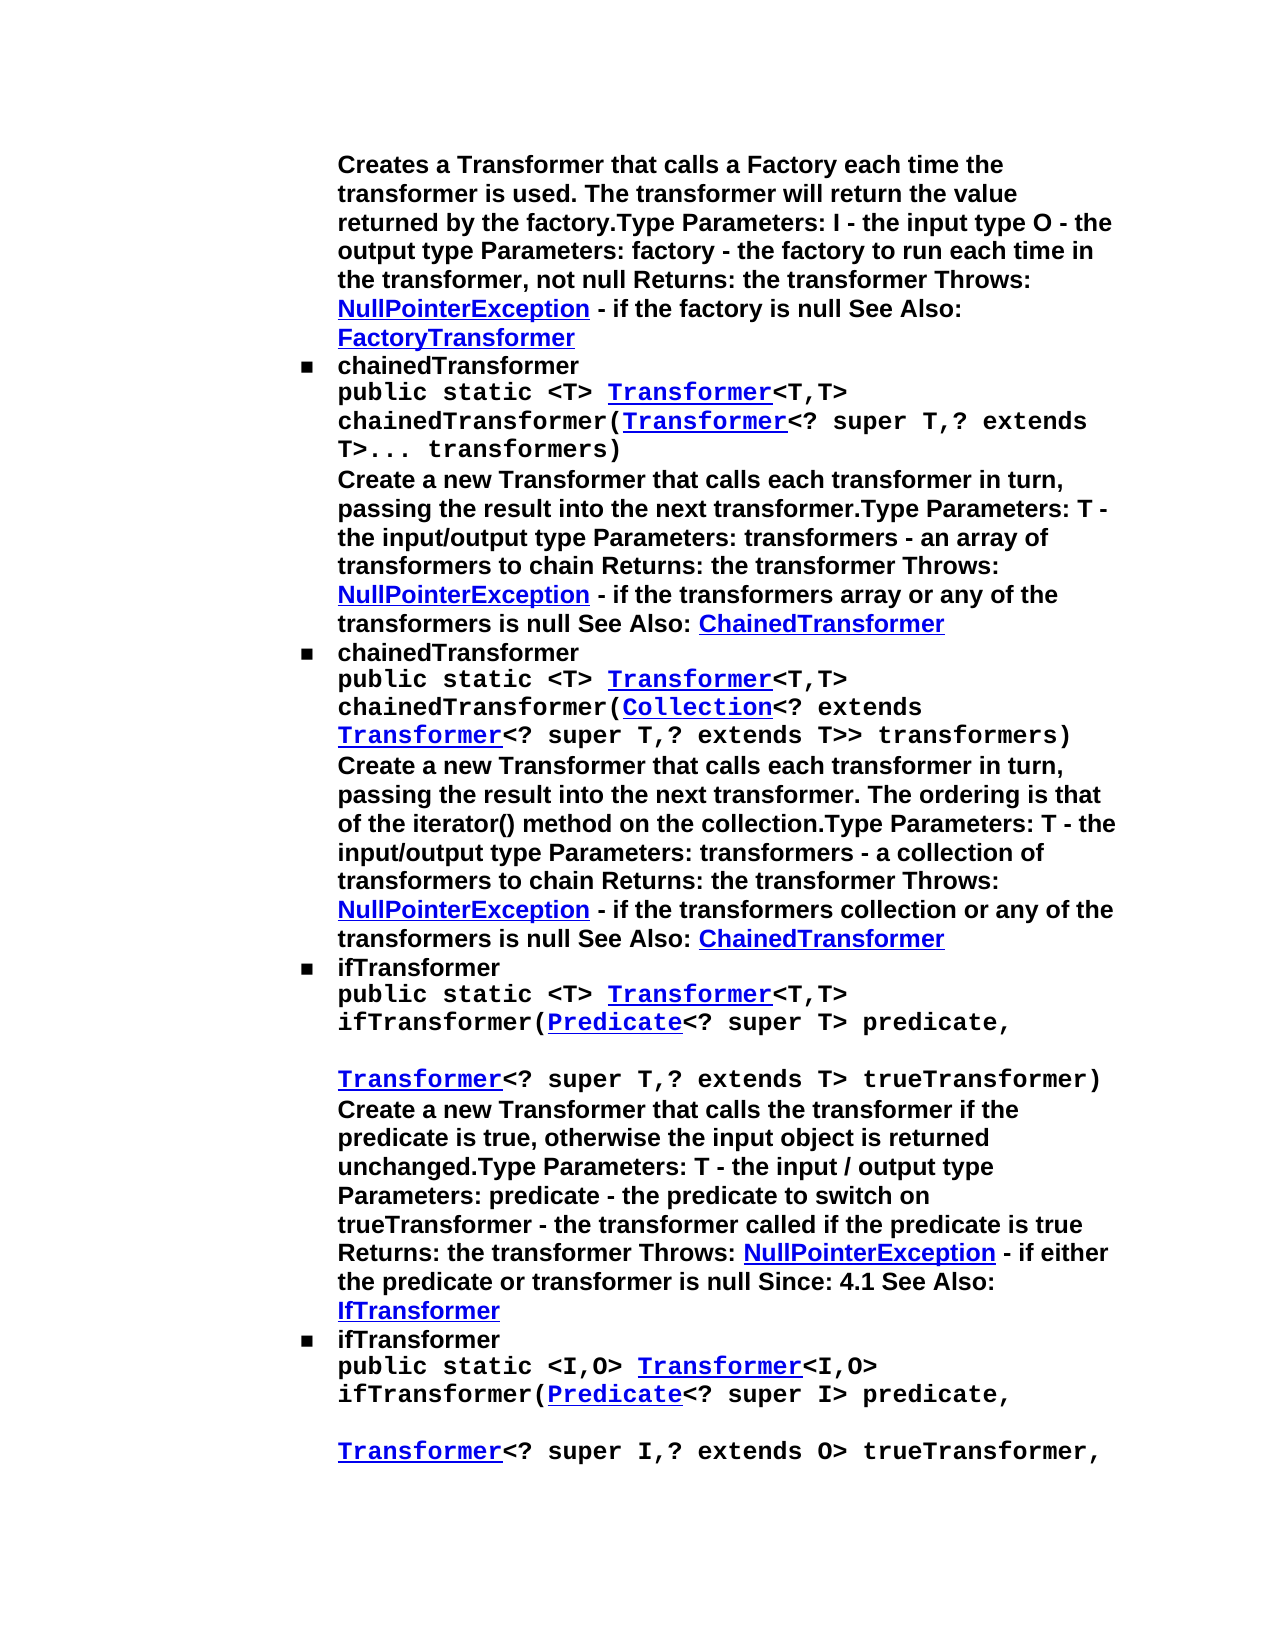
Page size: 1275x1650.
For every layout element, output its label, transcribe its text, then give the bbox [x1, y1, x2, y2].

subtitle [300, 150, 1125, 351]
subtitle chainedTransformer public static <T> Transformer<T,T> chainedTransformer(Collection<? extends Transformer<? super T,? extends T>> transformers) Create a new Transformer that calls each transformer in turn, passing the result into the next transformer. The ordering is that of the iterator() method on the collection.Type Parameters: T - the input/output type Parameters: transformers - a collection of transformers to chain Returns: the transformer Throws: NullPointerException - if the transformers collection or any of the transformers is null See Also: ChainedTransformer [300, 637, 1125, 952]
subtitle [300, 1324, 1125, 1495]
subtitle chainedTransformer public static <T> Transformer<T,T> chainedTransformer(Transformer<? super T,? extends T>... transformers) Create a new Transformer that calls each transformer in turn, passing the result into the next transformer.Type Parameters: T - the input/output type Parameters: transformers - an array of transformers to chain Returns: the transformer Throws: NullPointerException - if the transformers array or any of the transformers is null See Also: ChainedTransformer [300, 351, 1125, 637]
subtitle ifTransformer public static <T> Transformer<T,T> ifTransformer(Predicate<? super T> predicate, Transformer<? super T,? extends T> trueTransformer) Create a new Transformer that calls the transformer if the predicate is true, otherwise the input object is returned unchanged.Type Parameters: T - the input / output type Parameters: predicate - the predicate to switch on trueTransformer - the transformer called if the predicate is true Returns: the transformer Throws: NullPointerException - if either the predicate or transformer is null Since: 4.1 See Also: IfTransformer [300, 952, 1125, 1324]
